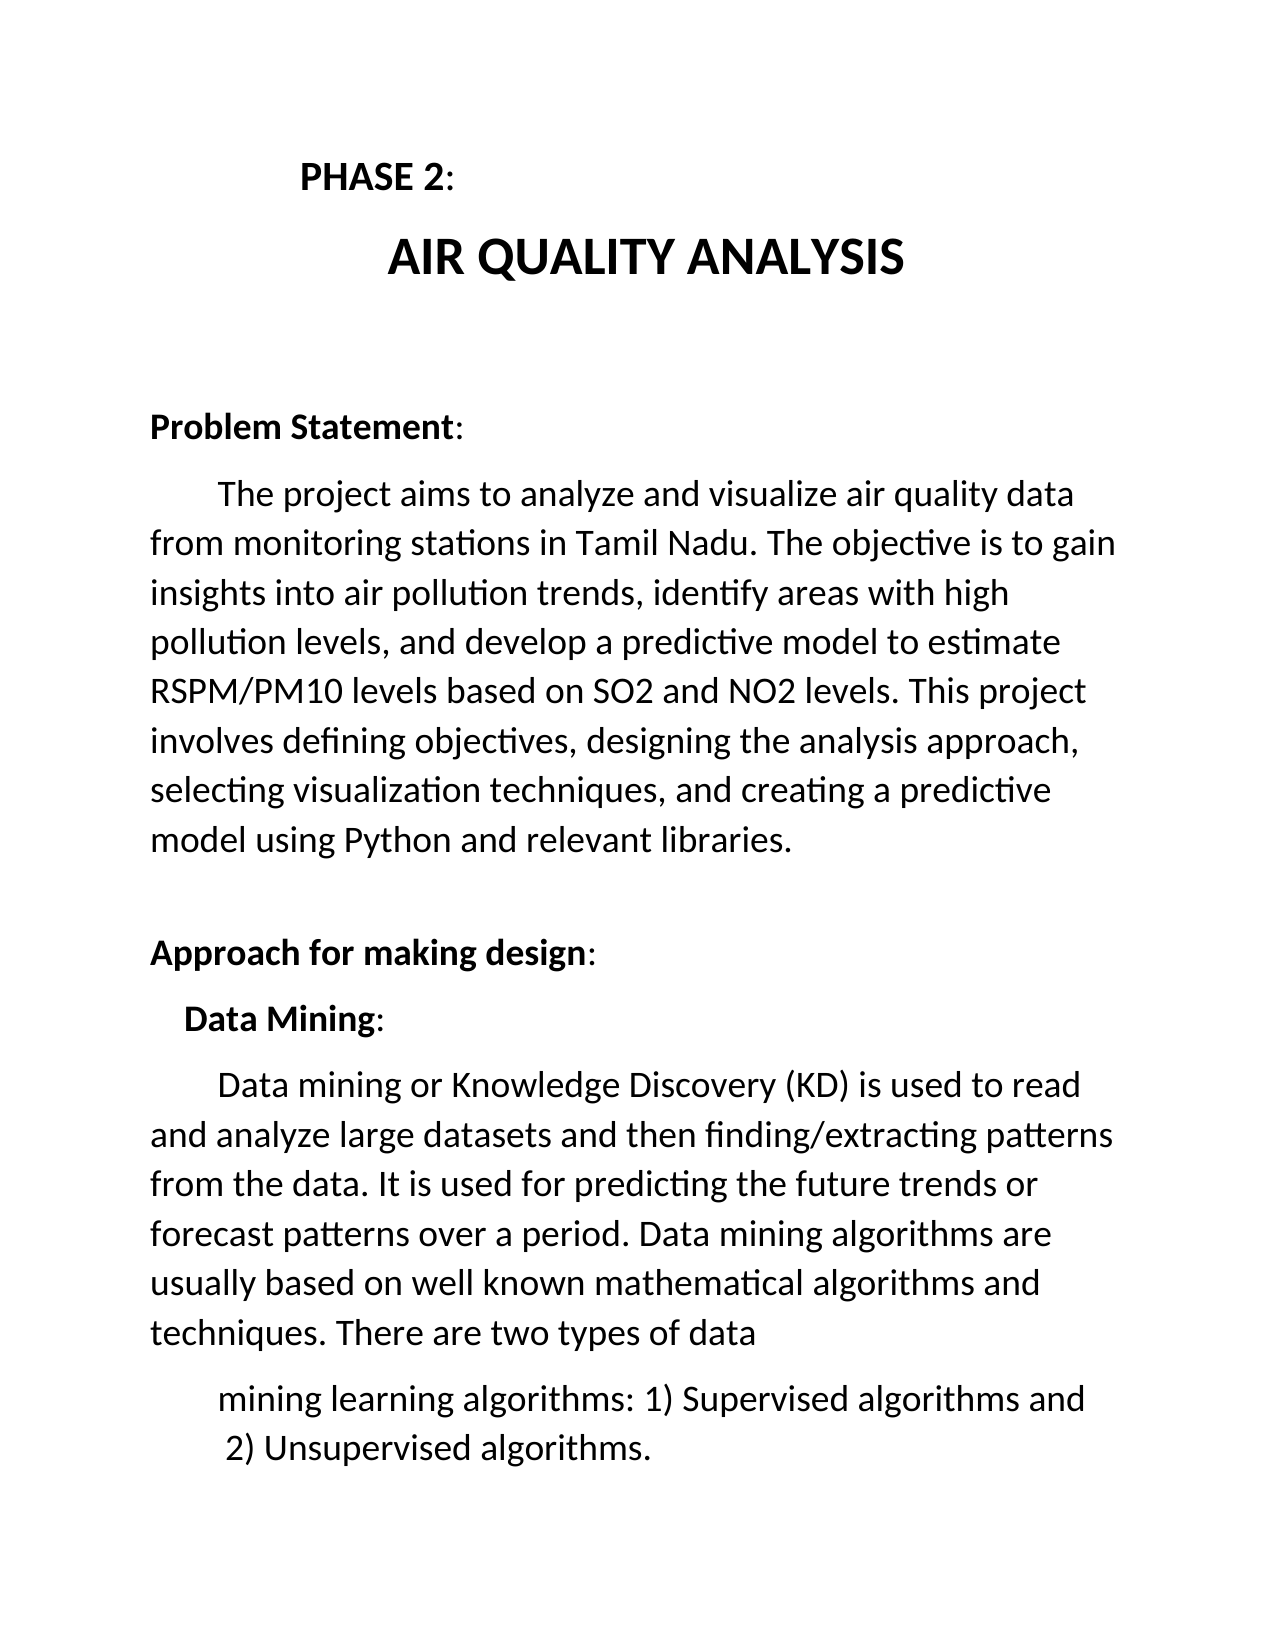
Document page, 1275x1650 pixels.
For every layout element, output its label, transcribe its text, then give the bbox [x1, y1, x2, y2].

text The project aims to analyze and visualize air quality data from monitoring stations in Tamil Nadu. The objective is to gain insights into air pollution trends, identify areas with high pollution levels, and develop a predictive model to estimate RSPM/PM10 levels based on SO2 and NO2 levels. This project involves defining objectives, designing the analysis approach, selecting visualization techniques, and creating a predictive model using Python and relevant libraries. [150, 469, 1125, 862]
text AIR QUALITY ANALYSIS [150, 222, 1125, 288]
text mining learning algorithms: 1) Supervised algorithms and 2) Unsupervised algorithms. [150, 1375, 1125, 1470]
text Problem Statement: [150, 403, 1125, 449]
text PHASE 2: [225, 150, 1125, 201]
text Data Mining: [150, 995, 1125, 1041]
text Data mining or Knowledge Discovery (KD) is used to read and analyze large datasets and then finding/extracting patterns from the data. It is used for predicting the future trends or forecast patterns over a period. Data mining algorithms are usually based on well known mathematical algorithms and techniques. There are two types of data [150, 1061, 1125, 1354]
text Approach for making design: [150, 929, 1125, 975]
